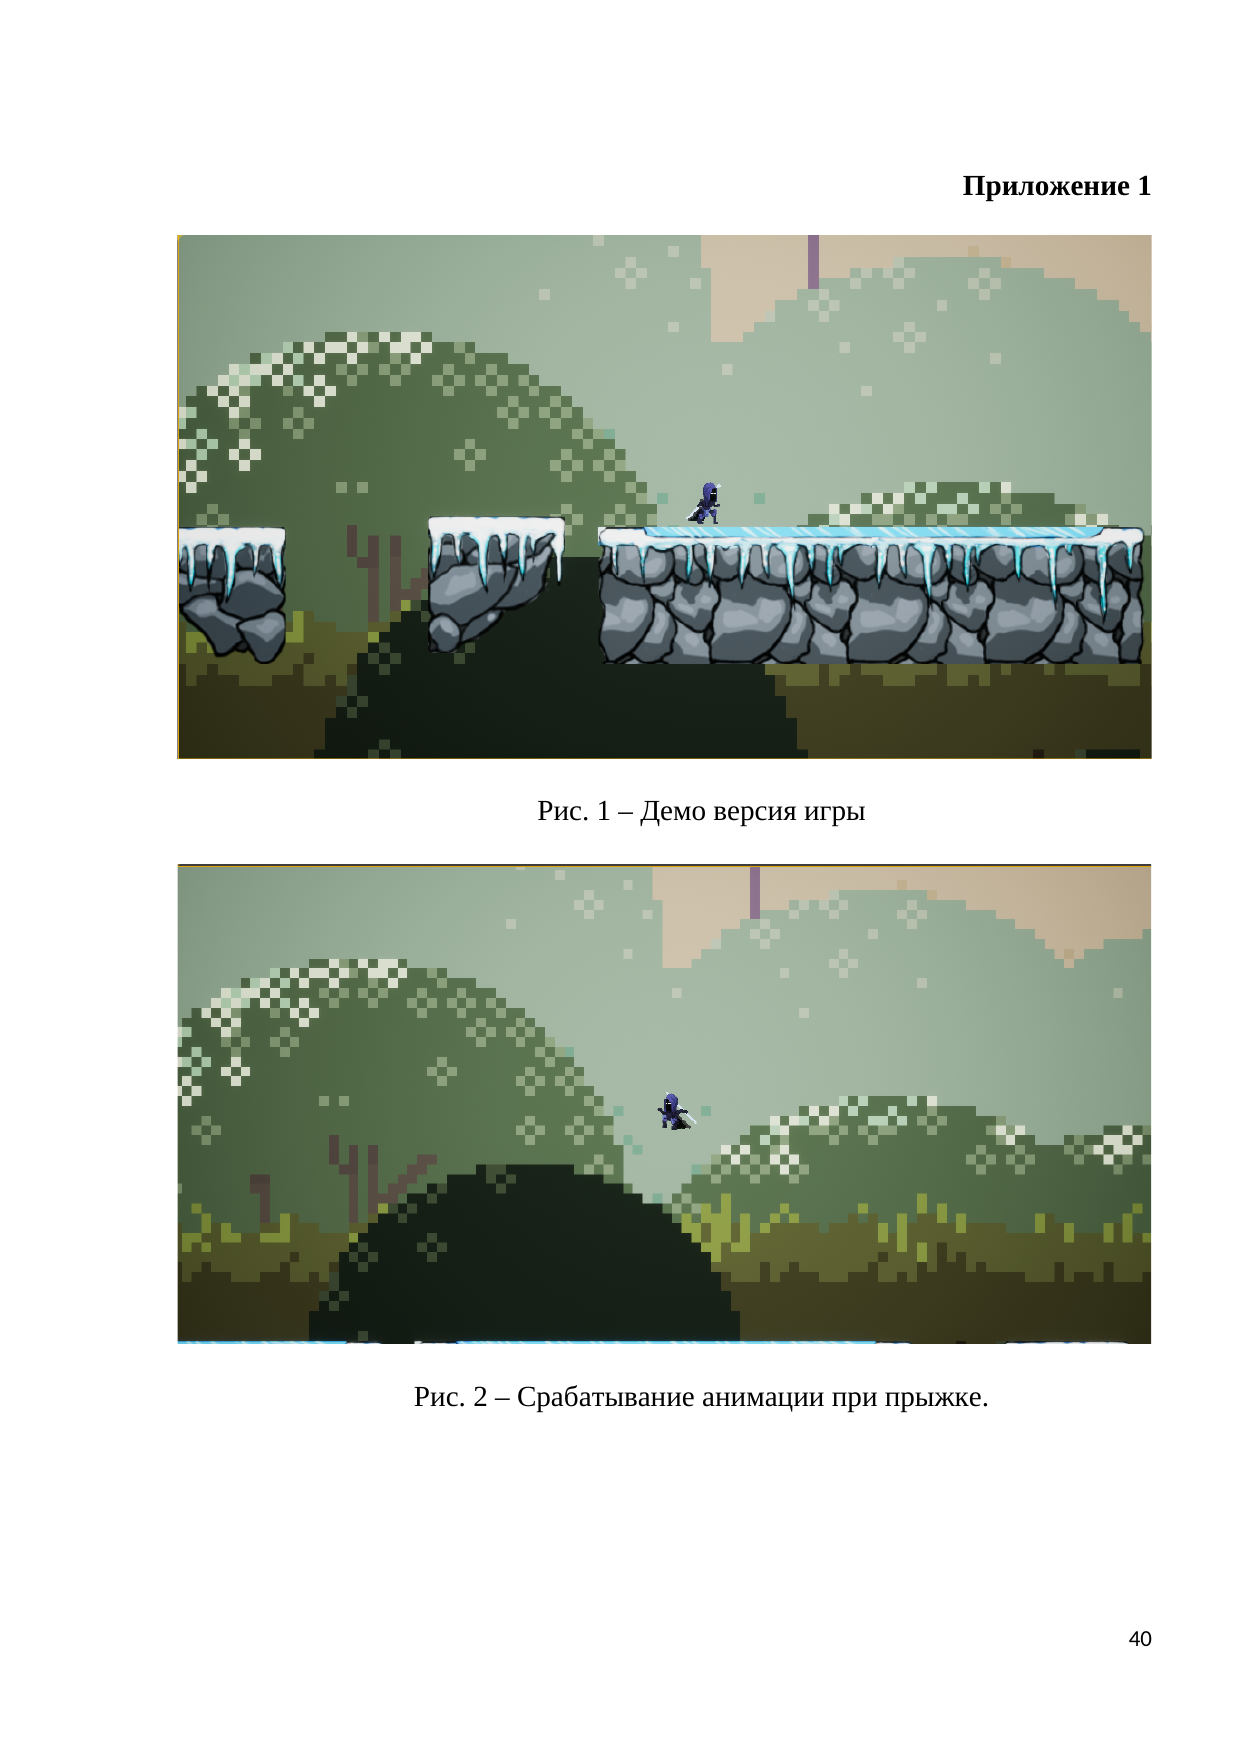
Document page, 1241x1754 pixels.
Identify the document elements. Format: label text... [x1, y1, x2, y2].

text Рис. 1 – Демо версия игры [177, 793, 1152, 827]
picture [177, 235, 1152, 759]
picture [177, 864, 1152, 1344]
subtitle Приложение 1 [177, 168, 1152, 202]
text Рис. 2 – Срабатывание анимации при прыжке. [177, 1379, 1152, 1412]
